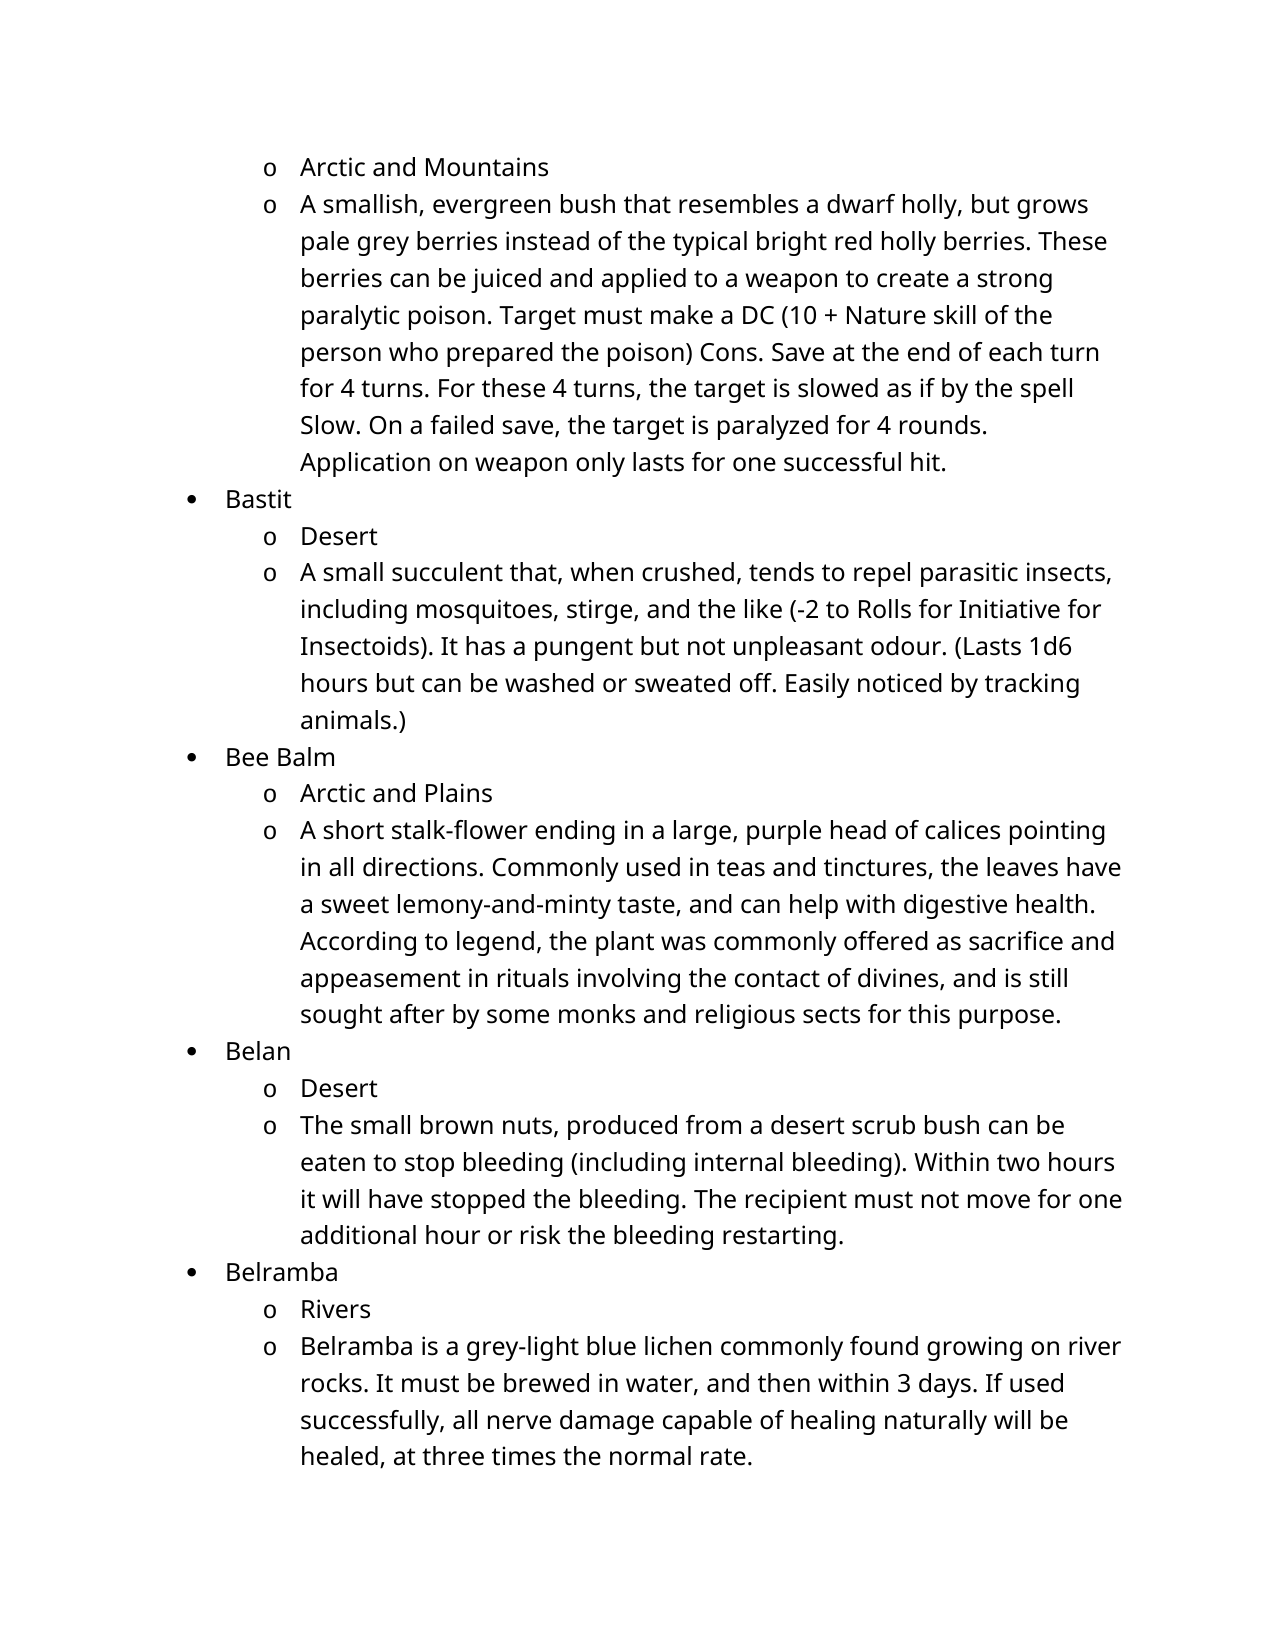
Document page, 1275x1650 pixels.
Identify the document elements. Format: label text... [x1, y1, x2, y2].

list Arctic and Mountains [262, 150, 1125, 184]
list Belramba is a grey-light blue lichen commonly found growing on river rocks. It must be brewed in water, and then within 3 days. If used successfully, all nerve damage capable of healing naturally will be healed, at three times the normal rate. [262, 1328, 1125, 1473]
list Desert [262, 1071, 1125, 1105]
list A short stalk-flower ending in a large, purple head of calices pointing in all directions. Commonly used in teas and tinctures, the leaves have a sweet lemony-and-minty taste, and can help with digestive health. According to legend, the plant was commonly offered as sacrifice and appeasement in rituals involving the contact of divines, and is still sought after by some monks and religious sects for this purpose. [262, 813, 1125, 1031]
list A small succulent that, when crushed, tends to repel parasitic insects, including mosquitoes, stirge, and the like (-2 to Rolls for Initiative for Insectoids). It has a pungent but not unpleasant odour. (Lasts 1d6 hours but can be washed or sweated off. Easily noticed by tracking animals.) [262, 555, 1125, 736]
list Bee Balm [187, 739, 1125, 773]
list Belramba [187, 1255, 1125, 1289]
list A smallish, evergreen bush that resembles a dwarf holly, but grows pale grey berries instead of the typical bright red holly berries. These berries can be juiced and applied to a weapon to create a strong paralytic poison. Target must make a DC (10 + Nature skill of the person who prepared the poison) Cons. Save at the end of each turn for 4 turns. For these 4 turns, the target is slowed as if by the spell Slow. On a failed save, the target is paralyzed for 4 rounds. Application on weapon only lasts for one successful hit. [262, 187, 1125, 479]
list Bastit [187, 481, 1125, 515]
list Arctic and Plains [262, 776, 1125, 810]
list Rivers [262, 1292, 1125, 1326]
list Belan [187, 1034, 1125, 1068]
list Desert [262, 518, 1125, 552]
list The small brown nuts, produced from a desert scrub bush can be eaten to stop bleeding (including internal bleeding). Within two hours it will have stopped the bleeding. The recipient must not move for one additional hour or risk the bleeding restarting. [262, 1107, 1125, 1252]
